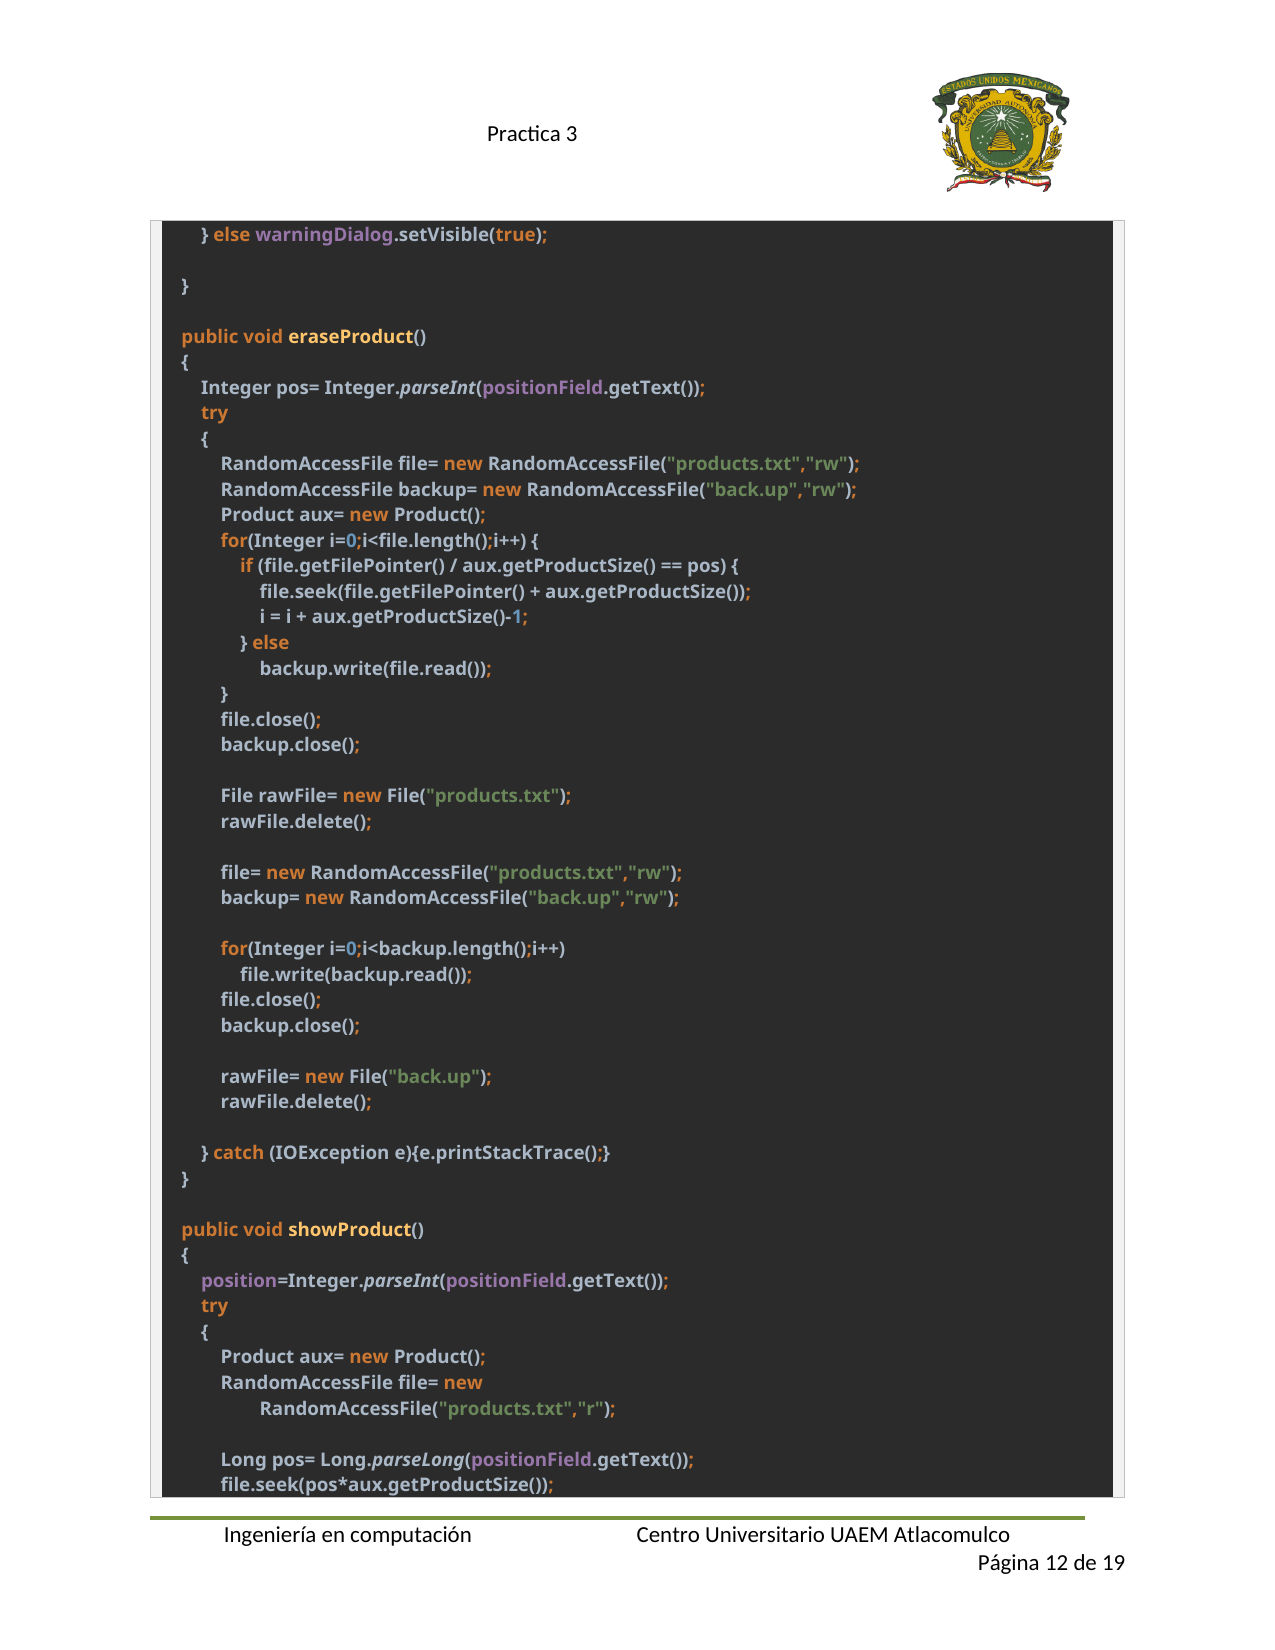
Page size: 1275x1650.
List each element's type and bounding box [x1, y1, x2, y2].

picture [930, 73, 1070, 192]
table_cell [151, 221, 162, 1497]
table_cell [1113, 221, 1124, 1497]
